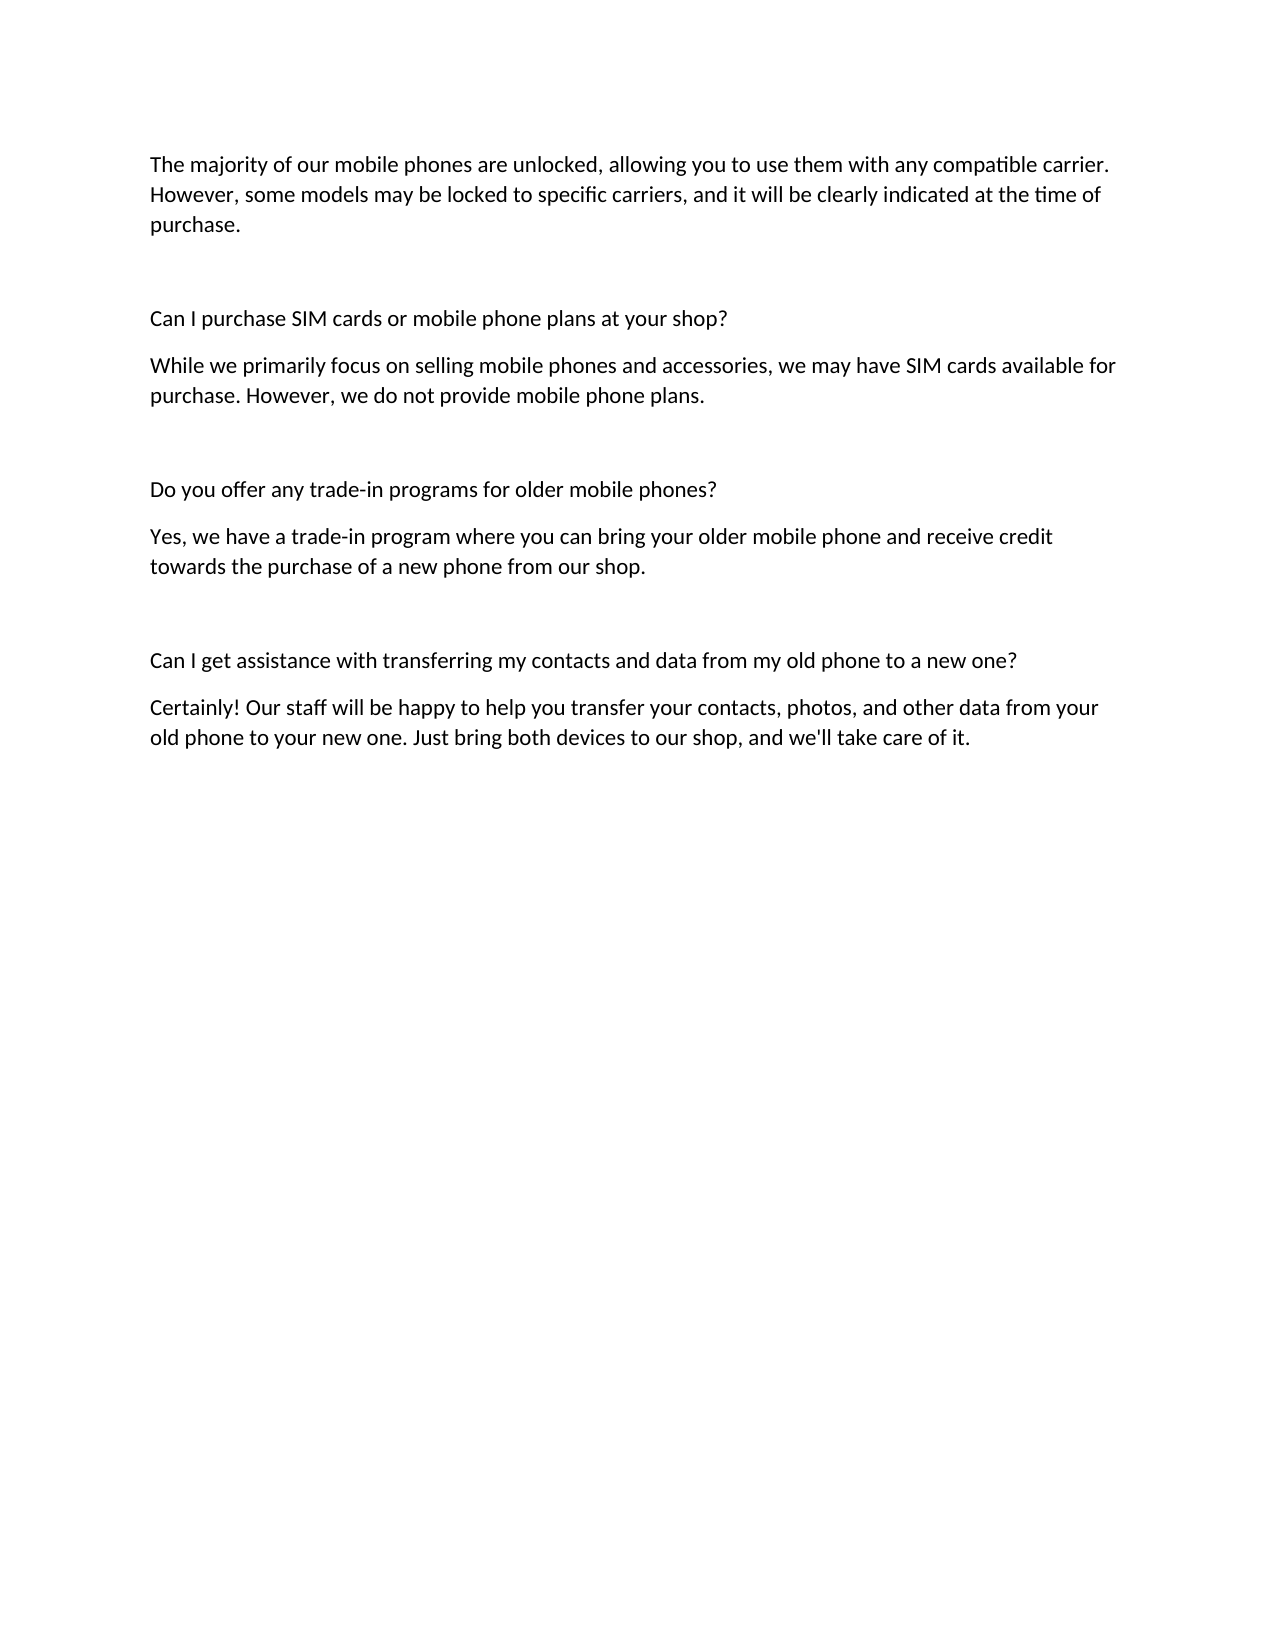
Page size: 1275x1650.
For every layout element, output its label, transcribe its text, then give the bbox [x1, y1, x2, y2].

text While we primarily focus on selling mobile phones and accessories, we may have SIM cards available for purchase. However, we do not provide mobile phone plans. [150, 351, 1125, 409]
text Can I get assistance with transferring my contacts and data from my old phone to a new one? [150, 646, 1125, 674]
text Yes, we have a trade-in program where you can bring your older mobile phone and receive credit towards the purchase of a new phone from our shop. [150, 522, 1125, 580]
text Do you offer any trade-in programs for older mobile phones? [150, 475, 1125, 503]
text The majority of our mobile phones are unlocked, allowing you to use them with any compatible carrier. However, some models may be locked to specific carriers, and it will be clearly indicated at the time of purchase. [150, 150, 1125, 238]
text Certainly! Our staff will be happy to help you transfer your contacts, photos, and other data from your old phone to your new one. Just bring both devices to our shop, and we'll take care of it. [150, 693, 1125, 751]
text Can I purchase SIM cards or mobile phone plans at your shop? [150, 304, 1125, 332]
